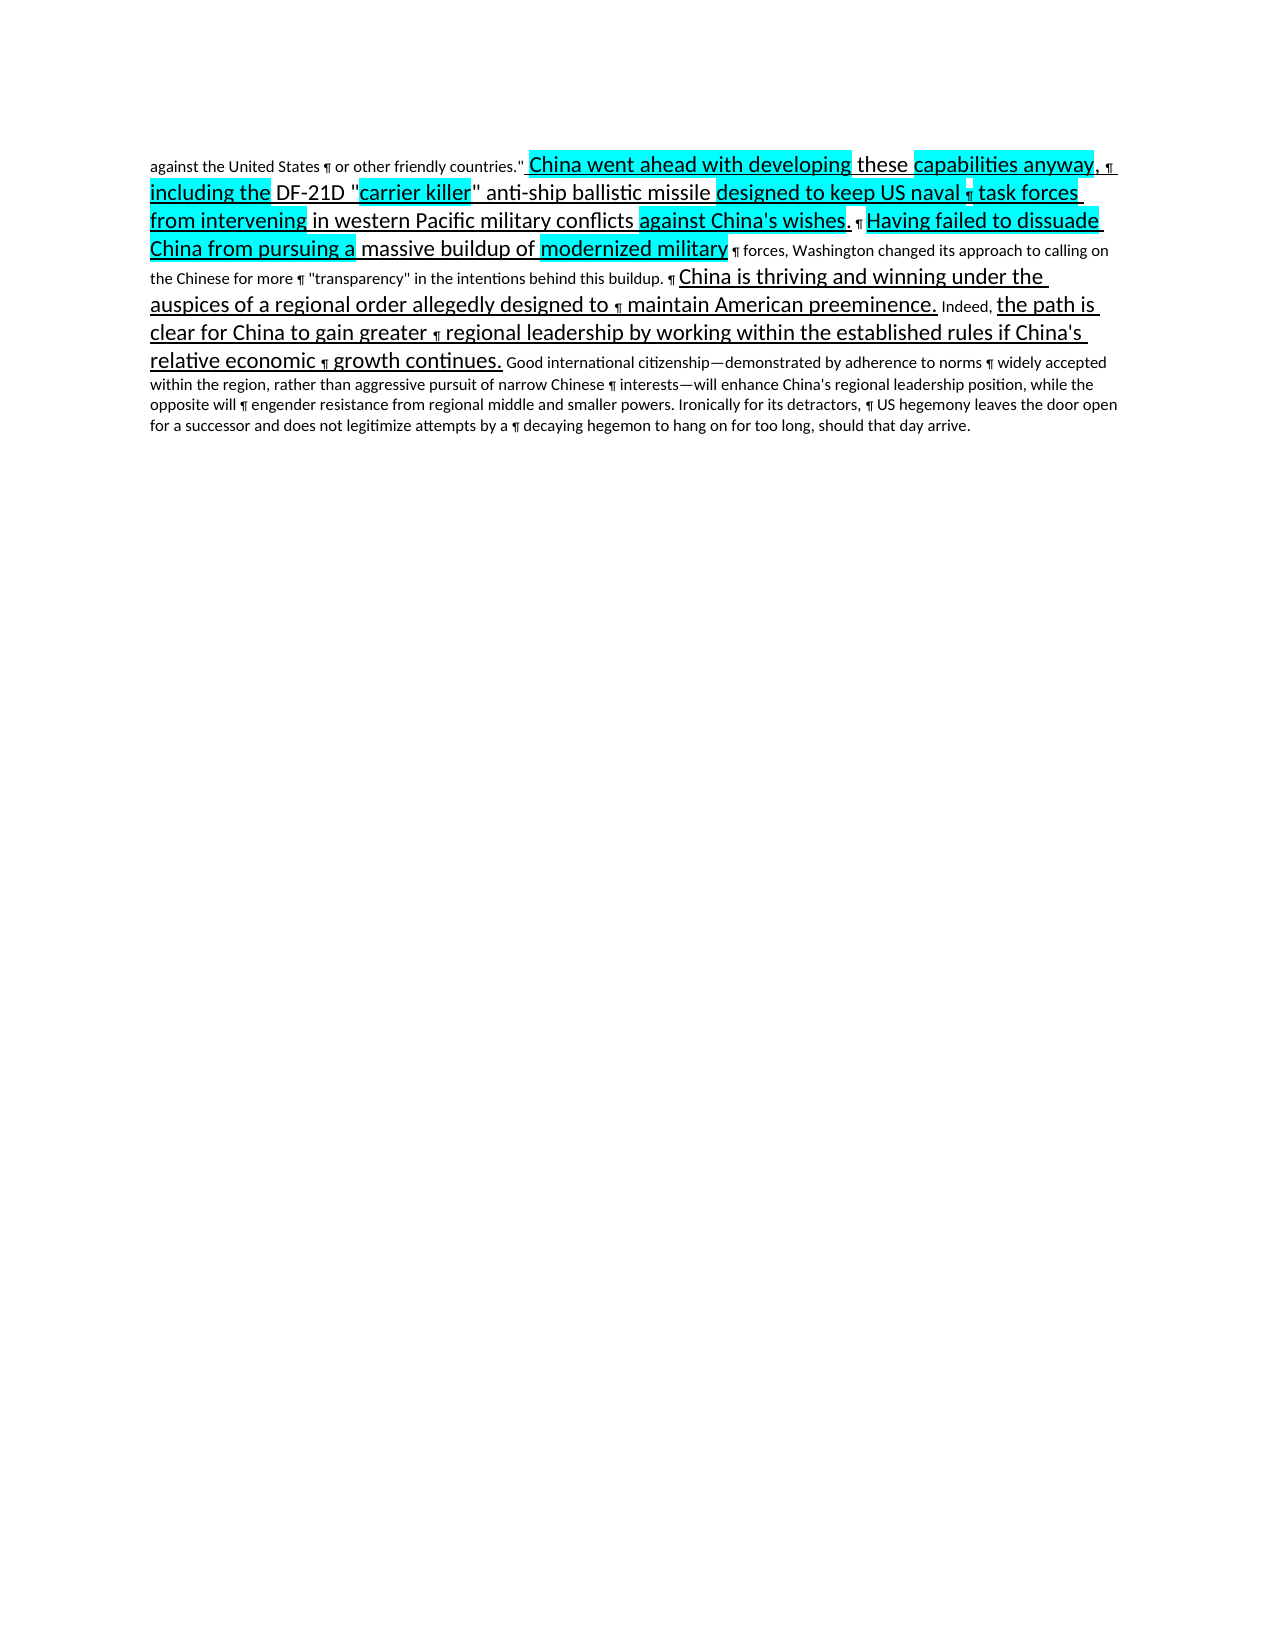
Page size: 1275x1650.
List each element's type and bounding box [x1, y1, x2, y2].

text [150, 150, 1125, 435]
